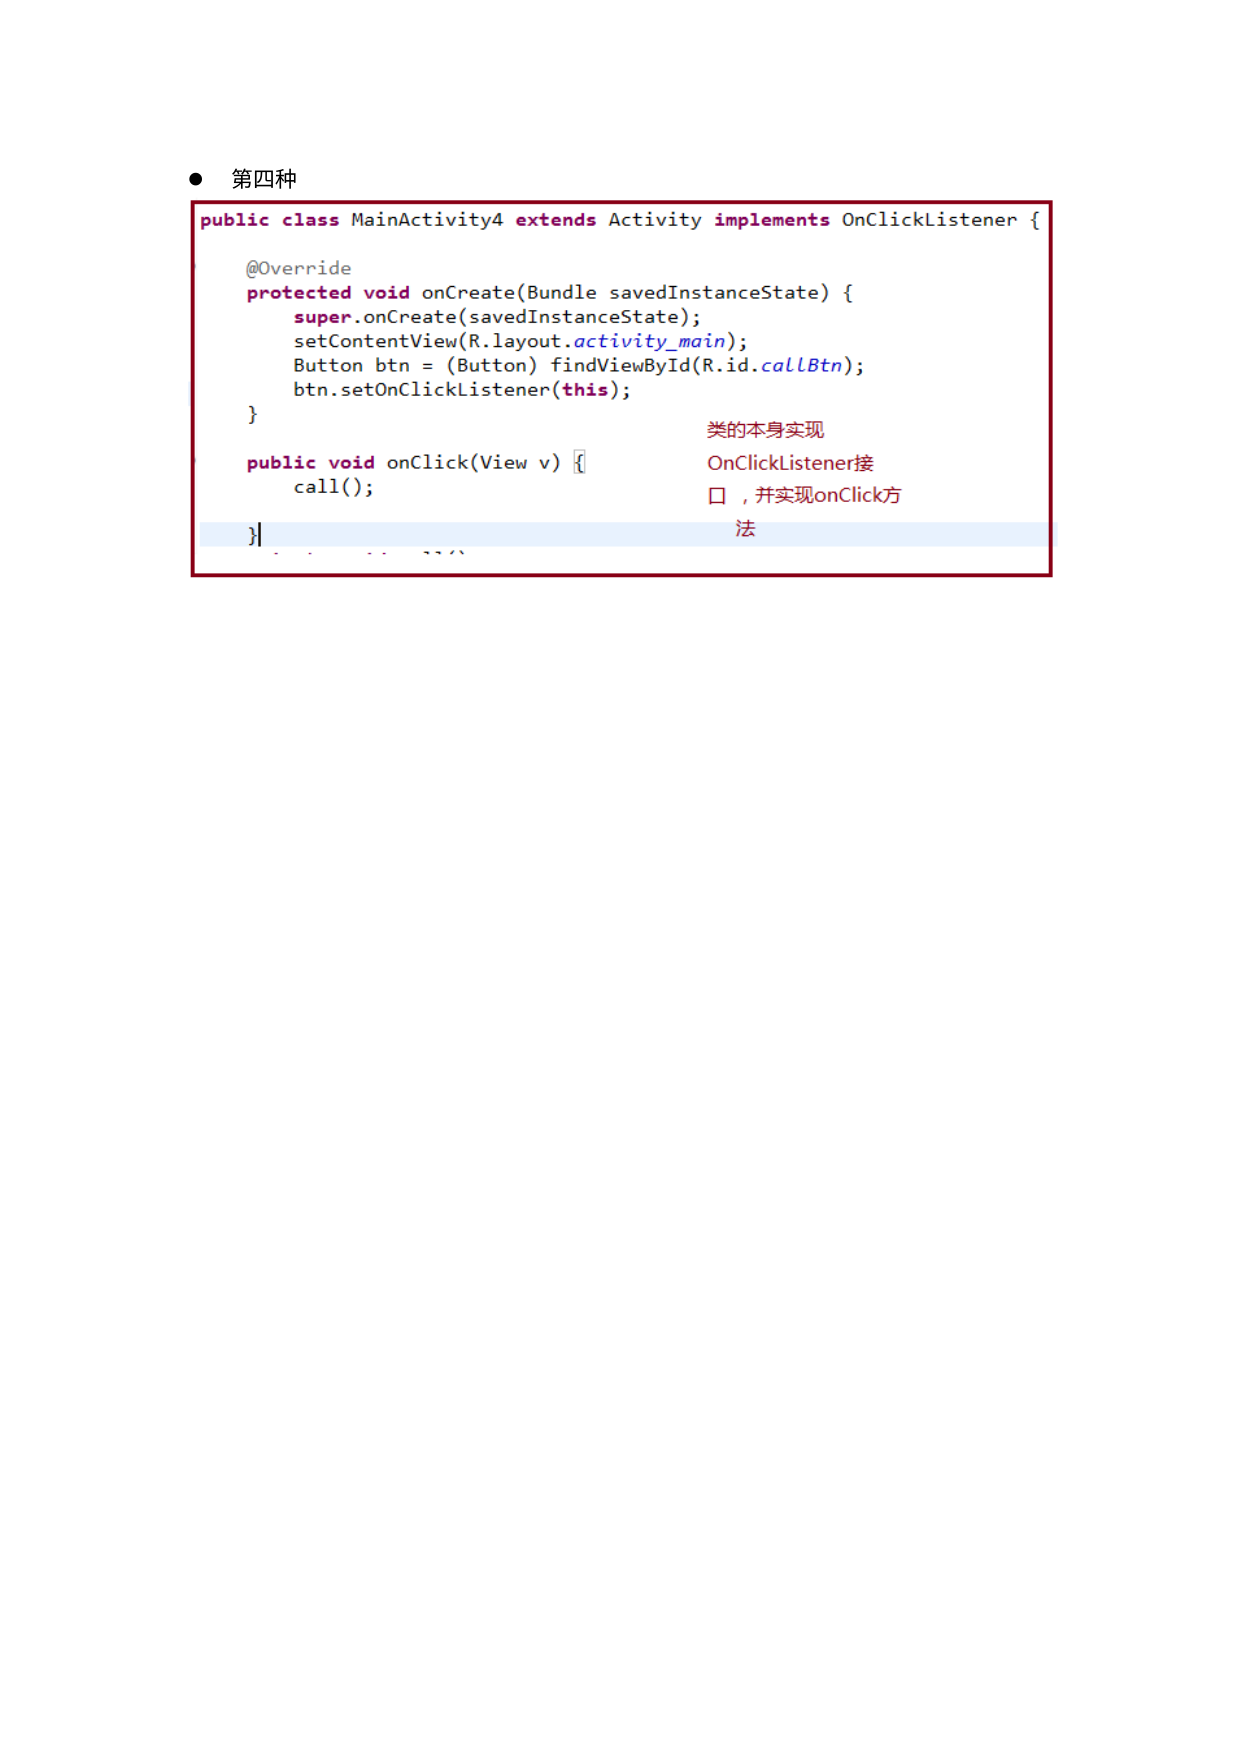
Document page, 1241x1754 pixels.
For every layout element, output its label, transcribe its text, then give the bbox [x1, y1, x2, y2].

list 第四种 [187, 162, 1053, 194]
picture [187, 194, 1058, 585]
